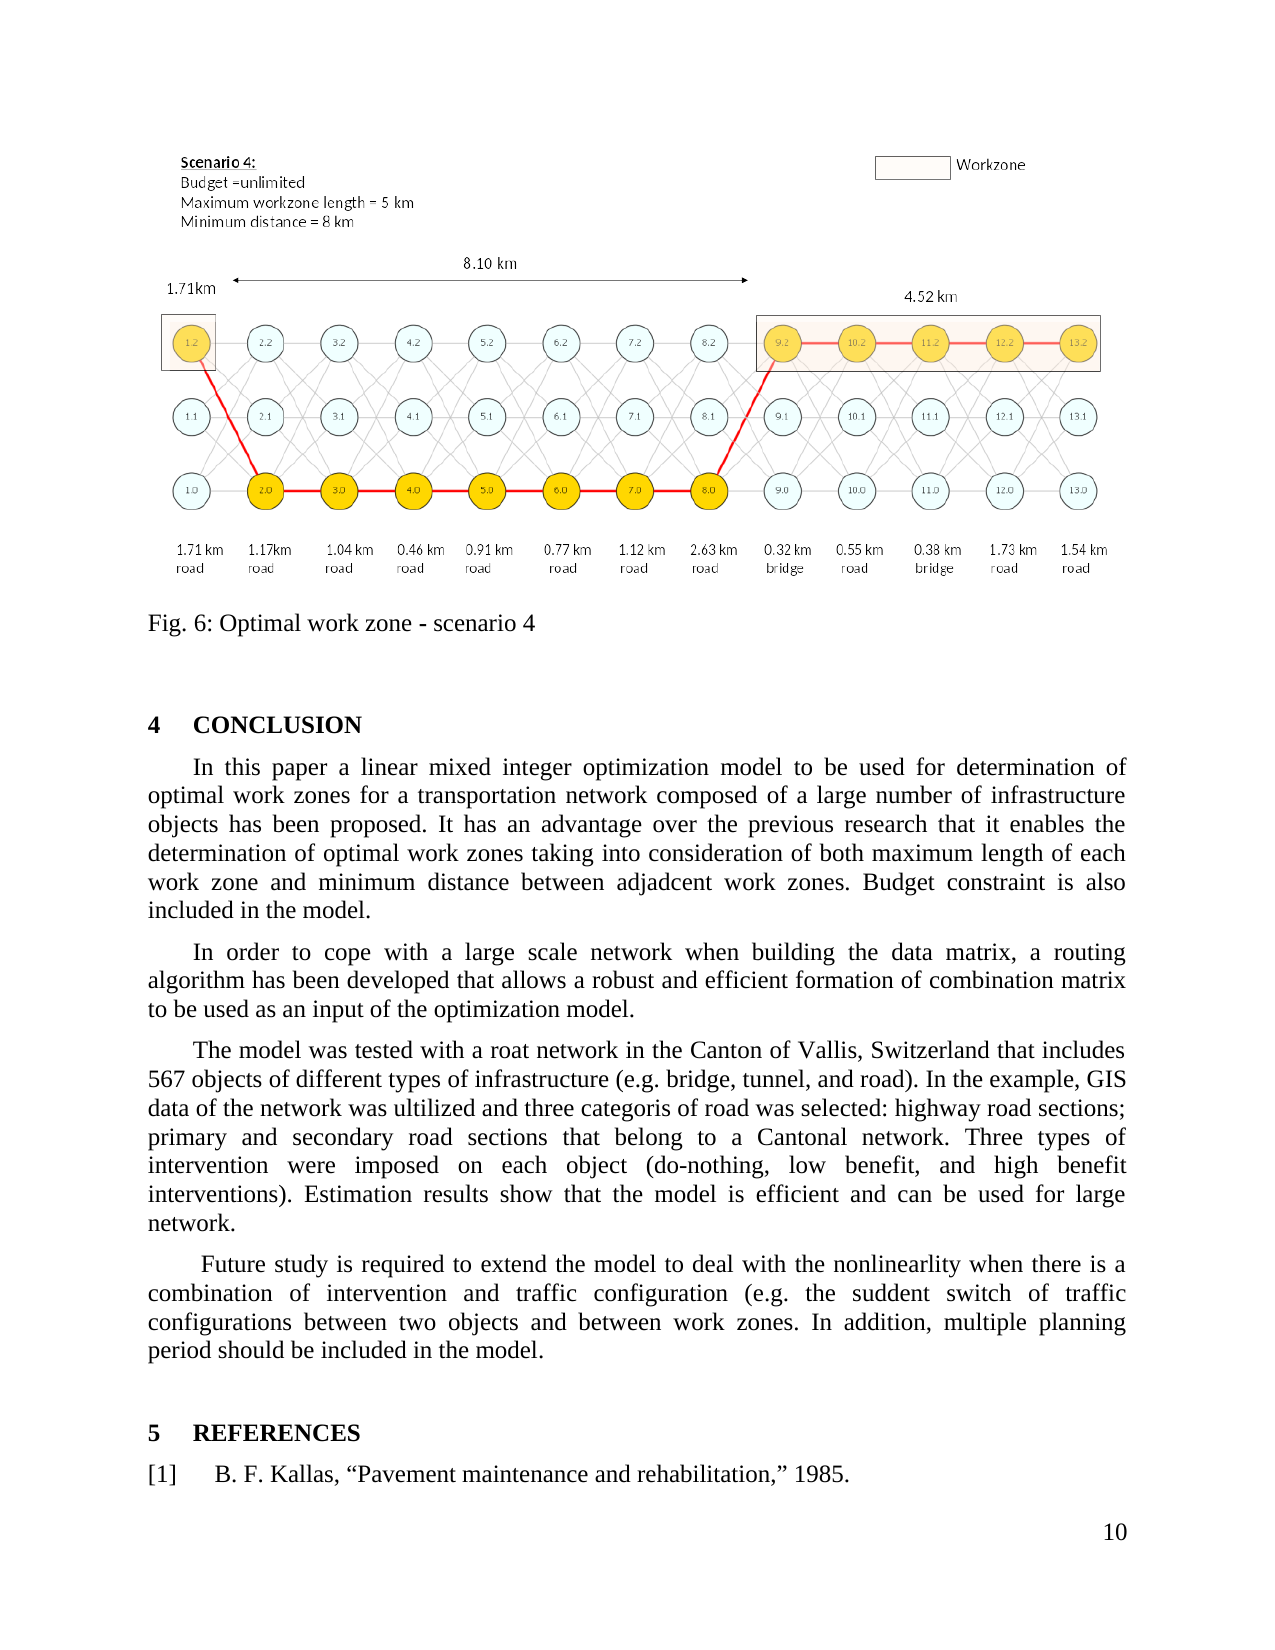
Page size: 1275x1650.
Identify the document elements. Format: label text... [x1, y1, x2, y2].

subtitle CONCLUSION [148, 710, 1127, 739]
text In order to cope with a large scale network when building the data matrix, a routing algorithm has been developed that allows a robust and efficient formation of combination matrix to be used as an input of the optimization model. [148, 937, 1127, 1023]
text [1] B. F. Kallas, “Pavement maintenance and rehabilitation,” 1985. [148, 1459, 1127, 1488]
text The model was tested with a roat network in the Canton of Vallis, Switzerland that includes 567 objects of different types of infrastructure (e.g. bridge, tunnel, and road). In the example, GIS data of the network was ultilized and three categoris of road was selected: highway road sections; primary and secondary road sections that belong to a Cantonal network. Three types of intervention were imposed on each object (do-nothing, low benefit, and high benefit interventions). Estimation results show that the model is efficient and can be used for large network. [148, 1035, 1127, 1237]
text In this paper a linear mixed integer optimization model to be used for determination of optimal work zones for a transportation network composed of a large number of infrastructure objects has been proposed. It has an advantage over the previous research that it enables the determination of optimal work zones taking into consideration of both maximum length of each work zone and minimum distance between adjadcent work zones. Budget constraint is also included in the model. [148, 752, 1127, 924]
subtitle REFERENCES [148, 1418, 1127, 1447]
text Fig. 6: Optimal work zone - scenario 4 [148, 608, 1127, 637]
text Future study is required to extend the model to deal with the nonlinearlity when there is a combination of intervention and traffic configuration (e.g. the suddent switch of traffic configurations between two objects and between work zones. In addition, multiple planning period should be included in the model. [148, 1249, 1127, 1364]
